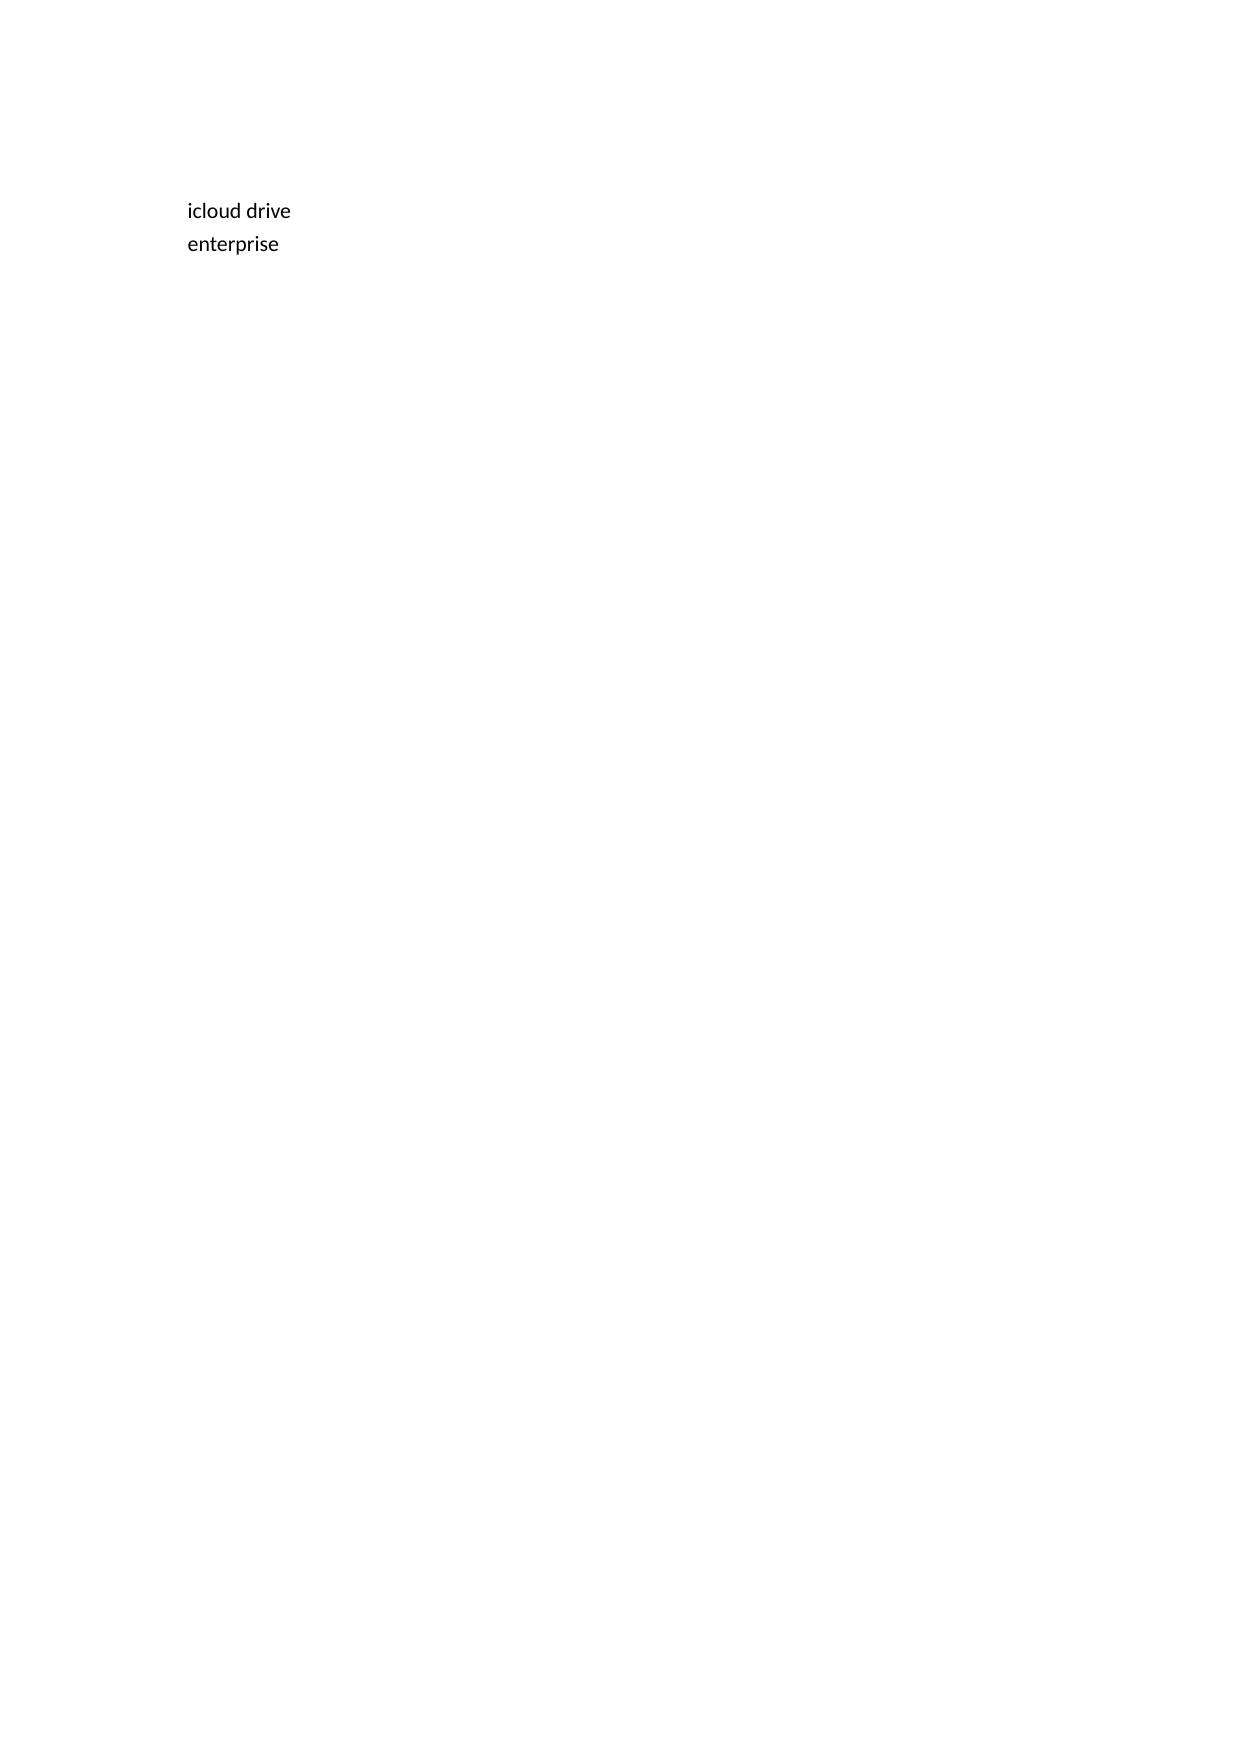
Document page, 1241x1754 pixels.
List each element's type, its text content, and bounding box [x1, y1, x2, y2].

text icloud drive [187, 194, 1053, 227]
text enterprise [187, 227, 1053, 259]
